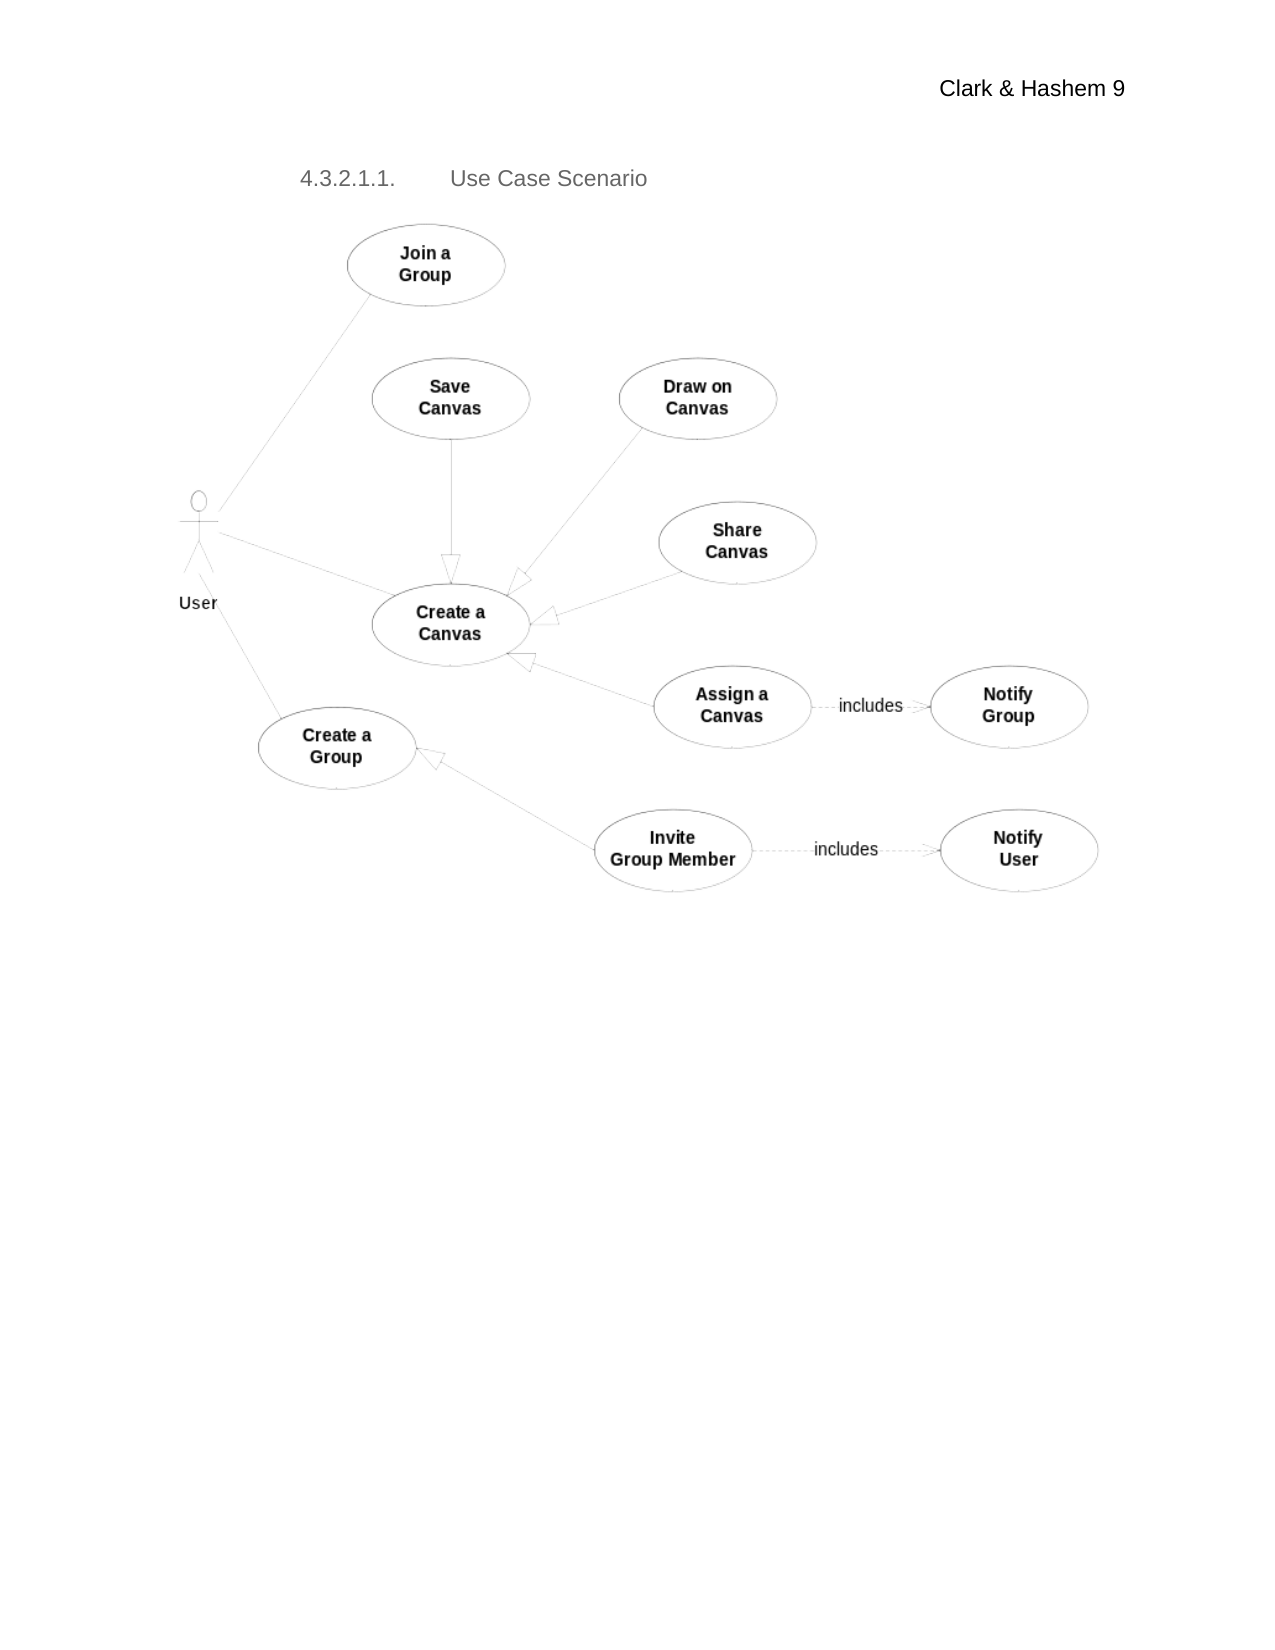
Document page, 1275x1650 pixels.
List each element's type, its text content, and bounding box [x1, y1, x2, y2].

subtitle Use Case Scenario [300, 164, 1125, 191]
